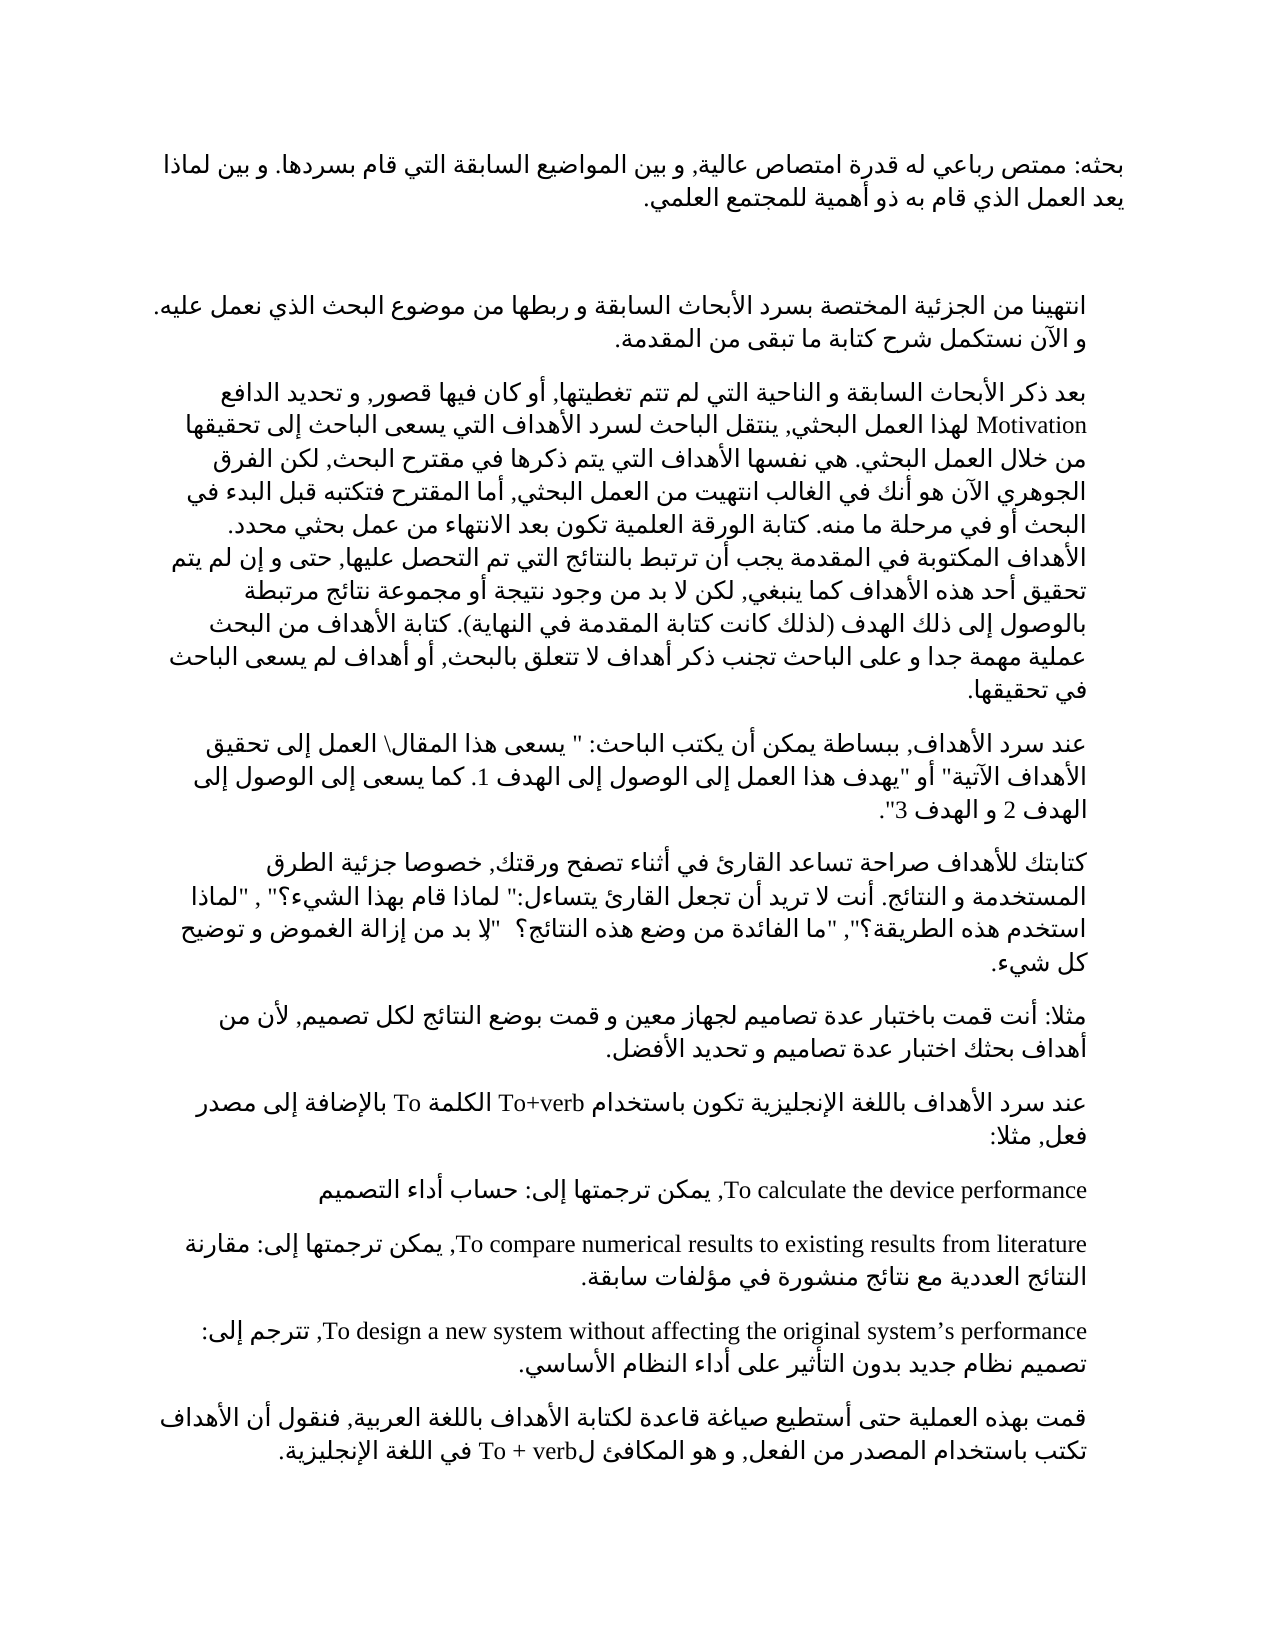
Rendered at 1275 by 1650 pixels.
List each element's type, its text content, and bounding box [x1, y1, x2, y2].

text To design a new system without affecting the original system’s performance, تترجم إلى: تصميم نظام جديد بدون التأثير على أداء النظام الأساسي. [150, 1316, 1087, 1378]
text قمت بهذه العملية حتى أستطيع صياغة قاعدة لكتابة الأهداف باللغة العربية, فنقول أن الأهداف تكتب باستخدام المصدر من الفعل, و هو المكافئ لTo + verb في اللغة الإنجليزية. [150, 1403, 1087, 1464]
text To compare numerical results to existing results from literature, يمكن ترجمتها إلى: مقارنة النتائج العددية مع نتائج منشورة في مؤلفات سابقة. [150, 1229, 1087, 1291]
text كتابتك للأهداف صراحة تساعد القارئ في أثناء تصفح ورقتك, خصوصا جزئية الطرق المستخدمة و النتائج. أنت لا تريد أن تجعل القارئ يتساءل:" لماذا قام بهذا الشيء؟" , "لماذا استخدم هذه الطريقة؟", "ما الفائدة من وضع هذه النتائج؟", لا بد من إزالة الغموض و توضيح كل شيء. [150, 848, 1087, 976]
text بعد ذكر الأبحاث السابقة و الناحية التي لم تتم تغطيتها, أو كان فيها قصور, و تحديد الدافع Motivation لهذا العمل البحثي, ينتقل الباحث لسرد الأهداف التي يسعى الباحث إلى تحقيقها من خلال العمل البحثي. هي نفسها الأهداف التي يتم ذكرها في مقترح البحث, لكن الفرق الجوهري الآن هو أنك في الغالب انتهيت من العمل البحثي, أما المقترح فتكتبه قبل البدء في البحث أو في مرحلة ما منه. كتابة الورقة العلمية تكون بعد الانتهاء من عمل بحثي محدد. الأهداف المكتوبة في المقدمة يجب أن ترتبط بالنتائج التي تم التحصل عليها, حتى و إن لم يتم تحقيق أحد هذه الأهداف كما ينبغي, لكن لا بد من وجود نتيجة أو مجموعة نتائج مرتبطة بالوصول إلى ذلك الهدف (لذلك كانت كتابة المقدمة في النهاية). كتابة الأهداف من البحث عملية مهمة جدا و على الباحث تجنب ذكر أهداف لا تتعلق بالبحث, أو أهداف لم يسعى الباحث في تحقيقها. [150, 378, 1087, 703]
text To calculate the device performance, يمكن ترجمتها إلى: حساب أداء التصميم [150, 1175, 1087, 1204]
text مثلا: أنت قمت باختبار عدة تصاميم لجهاز معين و قمت بوضع النتائج لكل تصميم, لأن من أهداف بحثك اختبار عدة تصاميم و تحديد الأفضل. [150, 1001, 1087, 1063]
text انتهينا من الجزئية المختصة بسرد الأبحاث السابقة و ربطها من موضوع البحث الذي نعمل عليه. و الآن نستكمل شرح كتابة ما تبقى من المقدمة. [150, 291, 1087, 352]
text عند سرد الأهداف, ببساطة يمكن أن يكتب الباحث: " يسعى هذا المقال\ العمل إلى تحقيق الأهداف الآتية" أو "يهدف هذا العمل إلى الوصول إلى الهدف 1. كما يسعى إلى الوصول إلى الهدف 2 و الهدف 3". [150, 729, 1087, 823]
text عند سرد الأهداف باللغة الإنجليزية تكون باستخدام To+verb الكلمة To بالإضافة إلى مصدر فعل, مثلا: [150, 1088, 1087, 1150]
